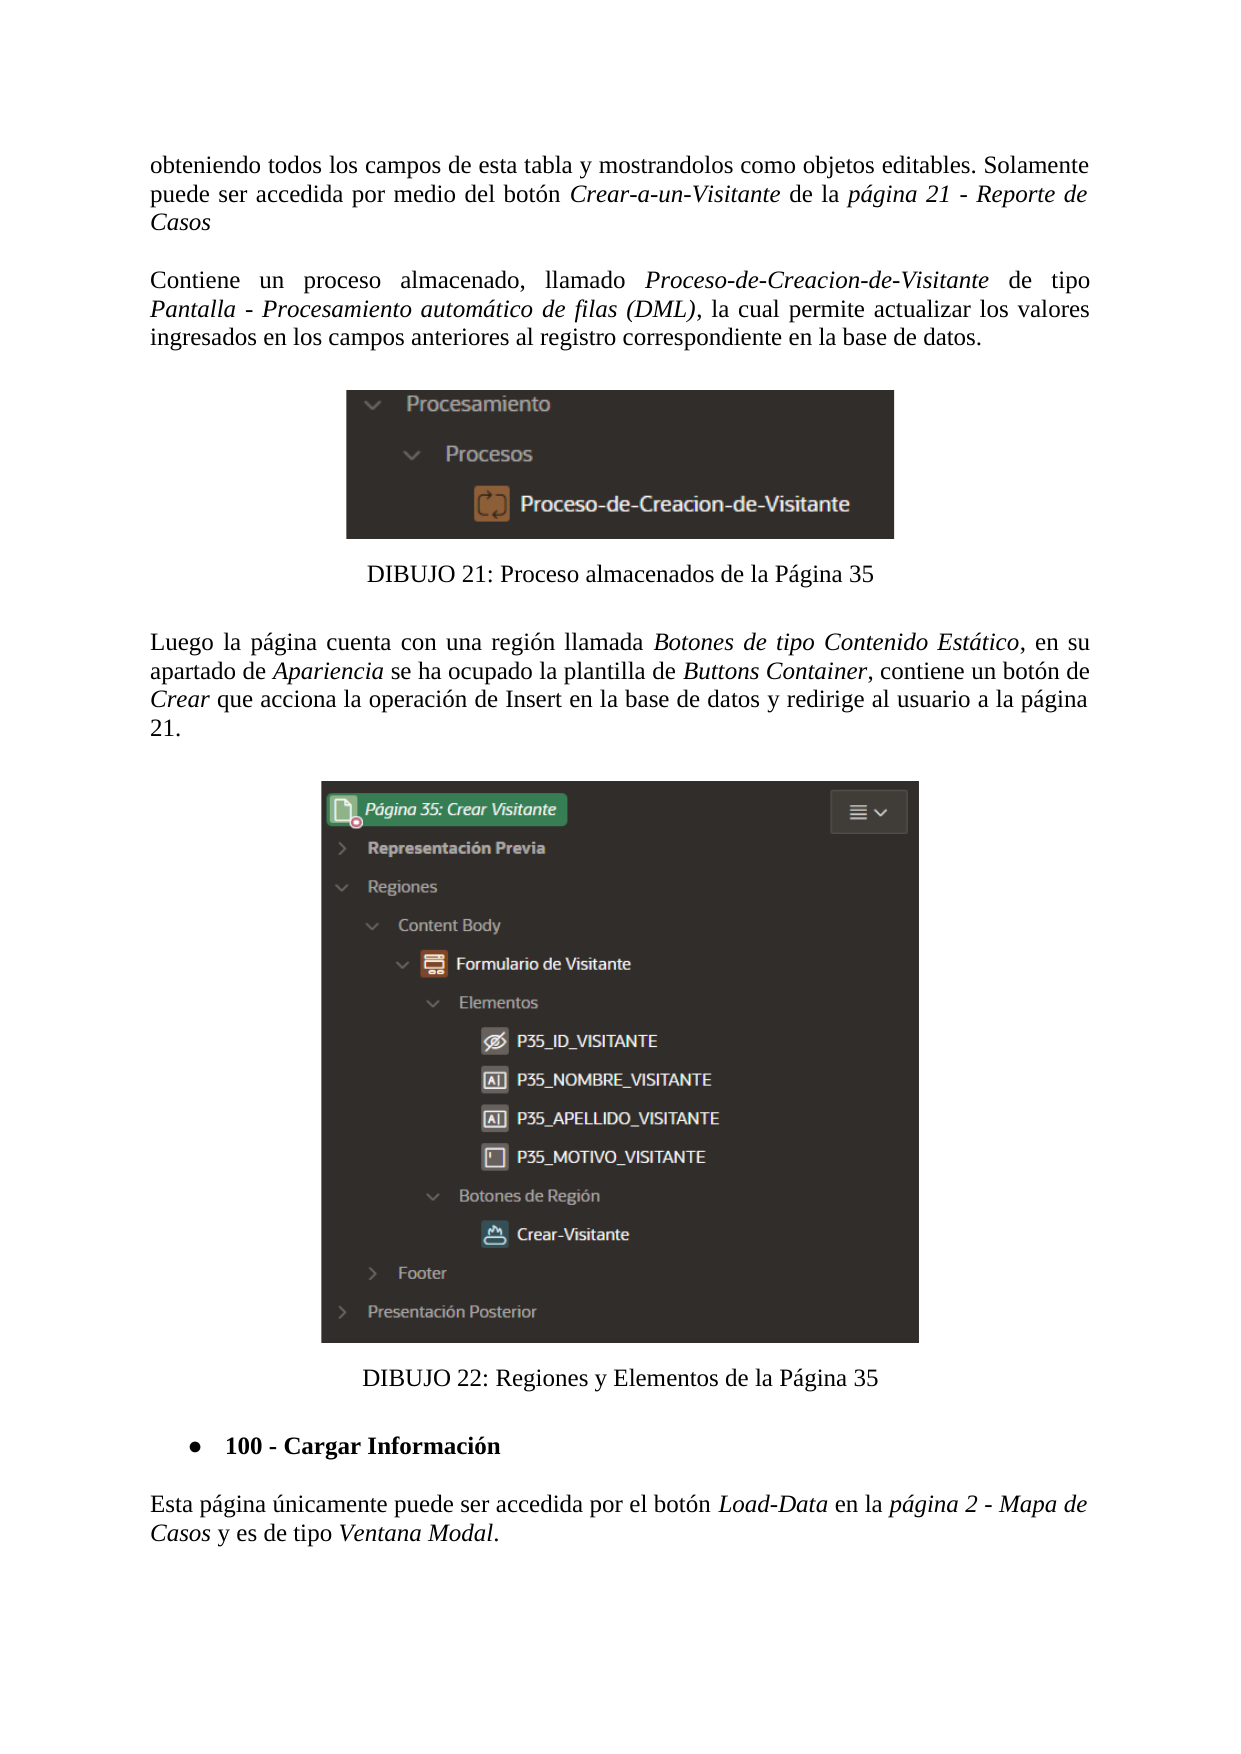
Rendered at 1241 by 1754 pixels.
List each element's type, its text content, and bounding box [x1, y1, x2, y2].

text Esta página únicamente puede ser accedida por el botón Load-Data en la página 2 - Mapa de Casos y es de tipo Ventana Modal. [150, 1489, 1090, 1546]
table_header [150, 771, 1091, 1353]
picture [321, 781, 919, 1343]
picture [346, 390, 895, 539]
text Contiene un proceso almacenado, llamado Proceso-de-Creacion-de-Visitante de tipo Pantalla - Procesamiento automático de filas (DML), la cual permite actualizar los valores ingresados en los campos anteriores al registro correspondiente en la base de datos. [150, 265, 1090, 351]
table_cell DIBUJO 21: Proceso almacenados de la Página 35 [150, 549, 1091, 598]
table_cell DIBUJO 22: Regiones y Elementos de la Página 35 [150, 1353, 1091, 1403]
list 100 - Cargar Información [187, 1431, 1090, 1460]
table_header [150, 380, 1091, 549]
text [150, 150, 1090, 236]
text Luego la página cuenta con una región llamada Botones de tipo Contenido Estático, en su apartado de Apariencia se ha ocupado la plantilla de Buttons Container, contiene un botón de Crear que acciona la operación de Insert en la base de datos y redirige al usuario a la página 21. [150, 627, 1090, 742]
